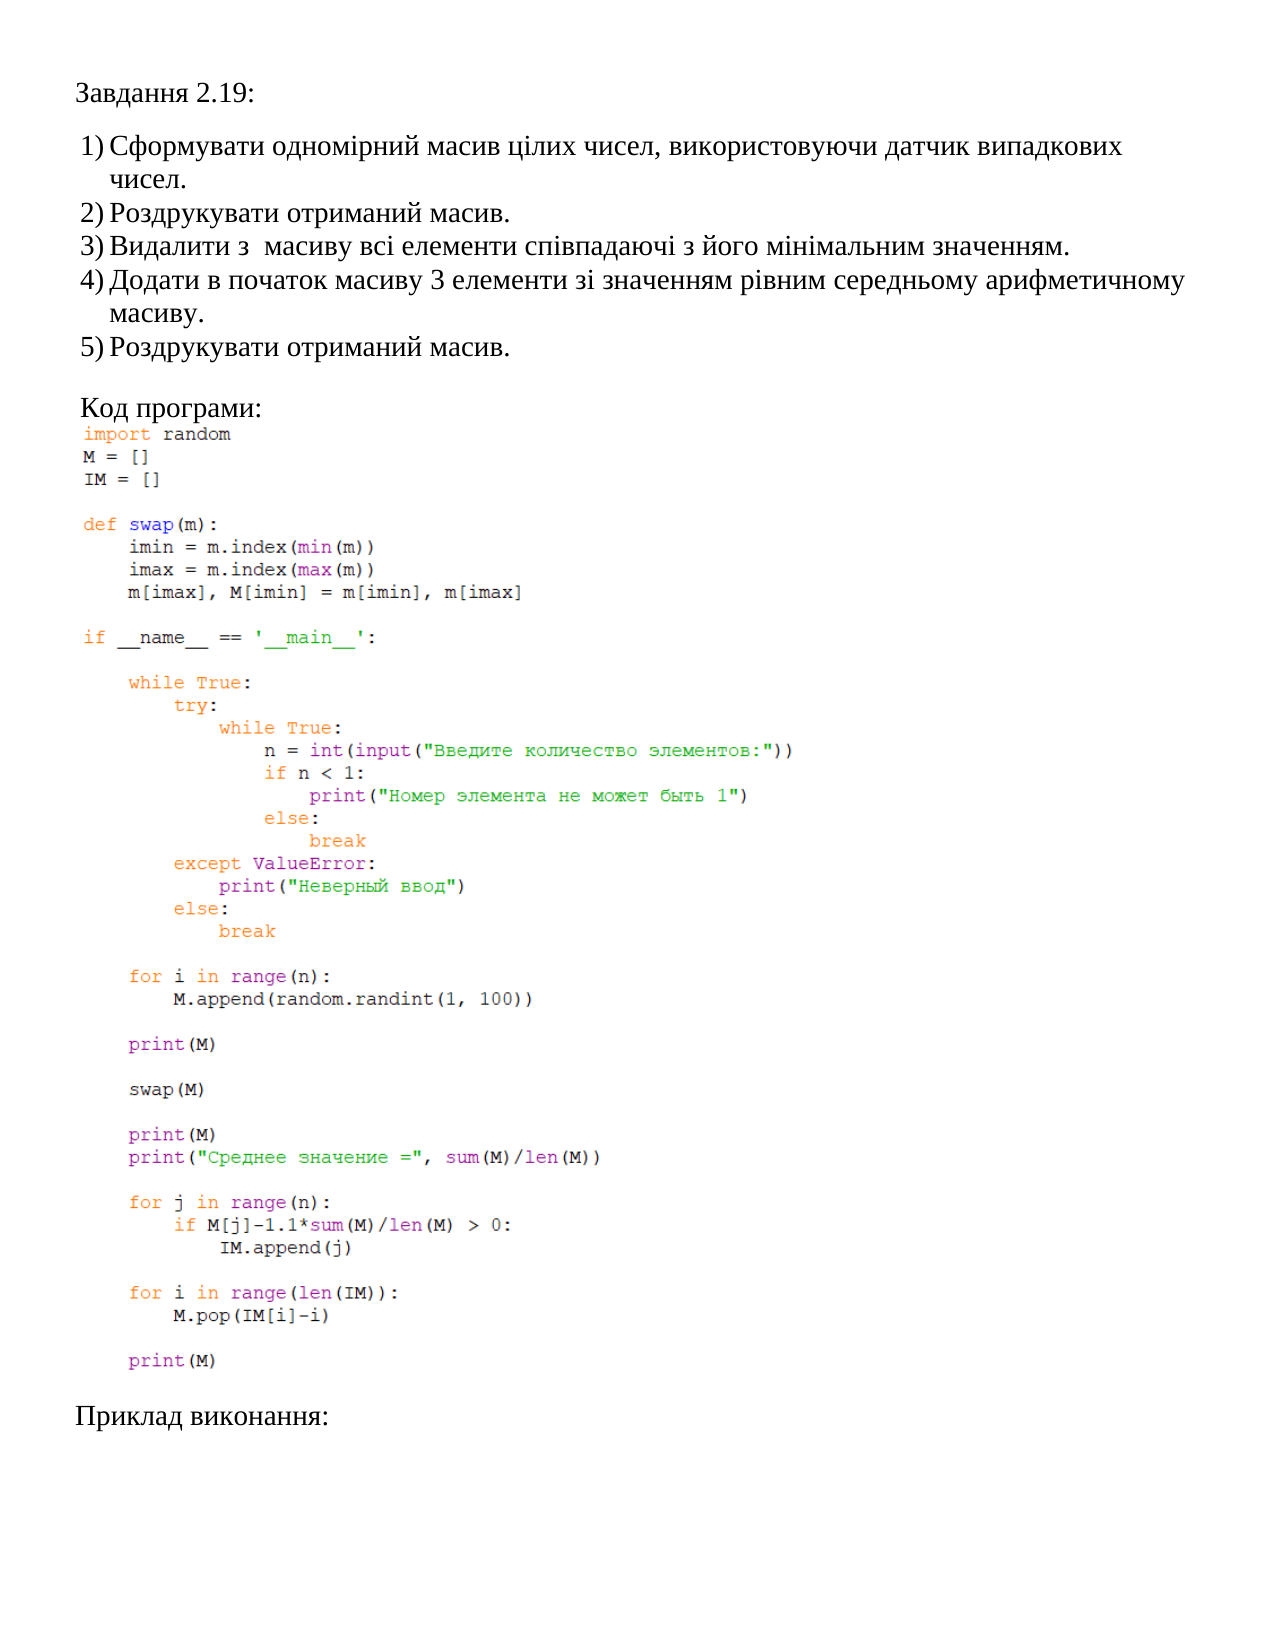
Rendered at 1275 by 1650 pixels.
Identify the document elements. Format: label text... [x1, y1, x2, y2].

list Додати в початок масиву 3 елементи зі значенням рівним середньому арифметичному масиву. [80, 262, 1200, 329]
list Роздрукувати отриманий масив. [80, 195, 1200, 228]
list Сформувати одномірний масив цілих чисел, використовуючи датчик випадкових чисел. [80, 128, 1200, 195]
picture [79, 424, 840, 1398]
list Роздрукувати отриманий масив. [80, 329, 1200, 363]
text Завдання 2.19: [75, 75, 1200, 108]
list Видалити з масиву всі елементи співпадаючі з його мінімальним значенням. [80, 228, 1200, 262]
text Код програми: [80, 391, 1200, 424]
text Приклад виконання: [75, 1398, 1200, 1431]
